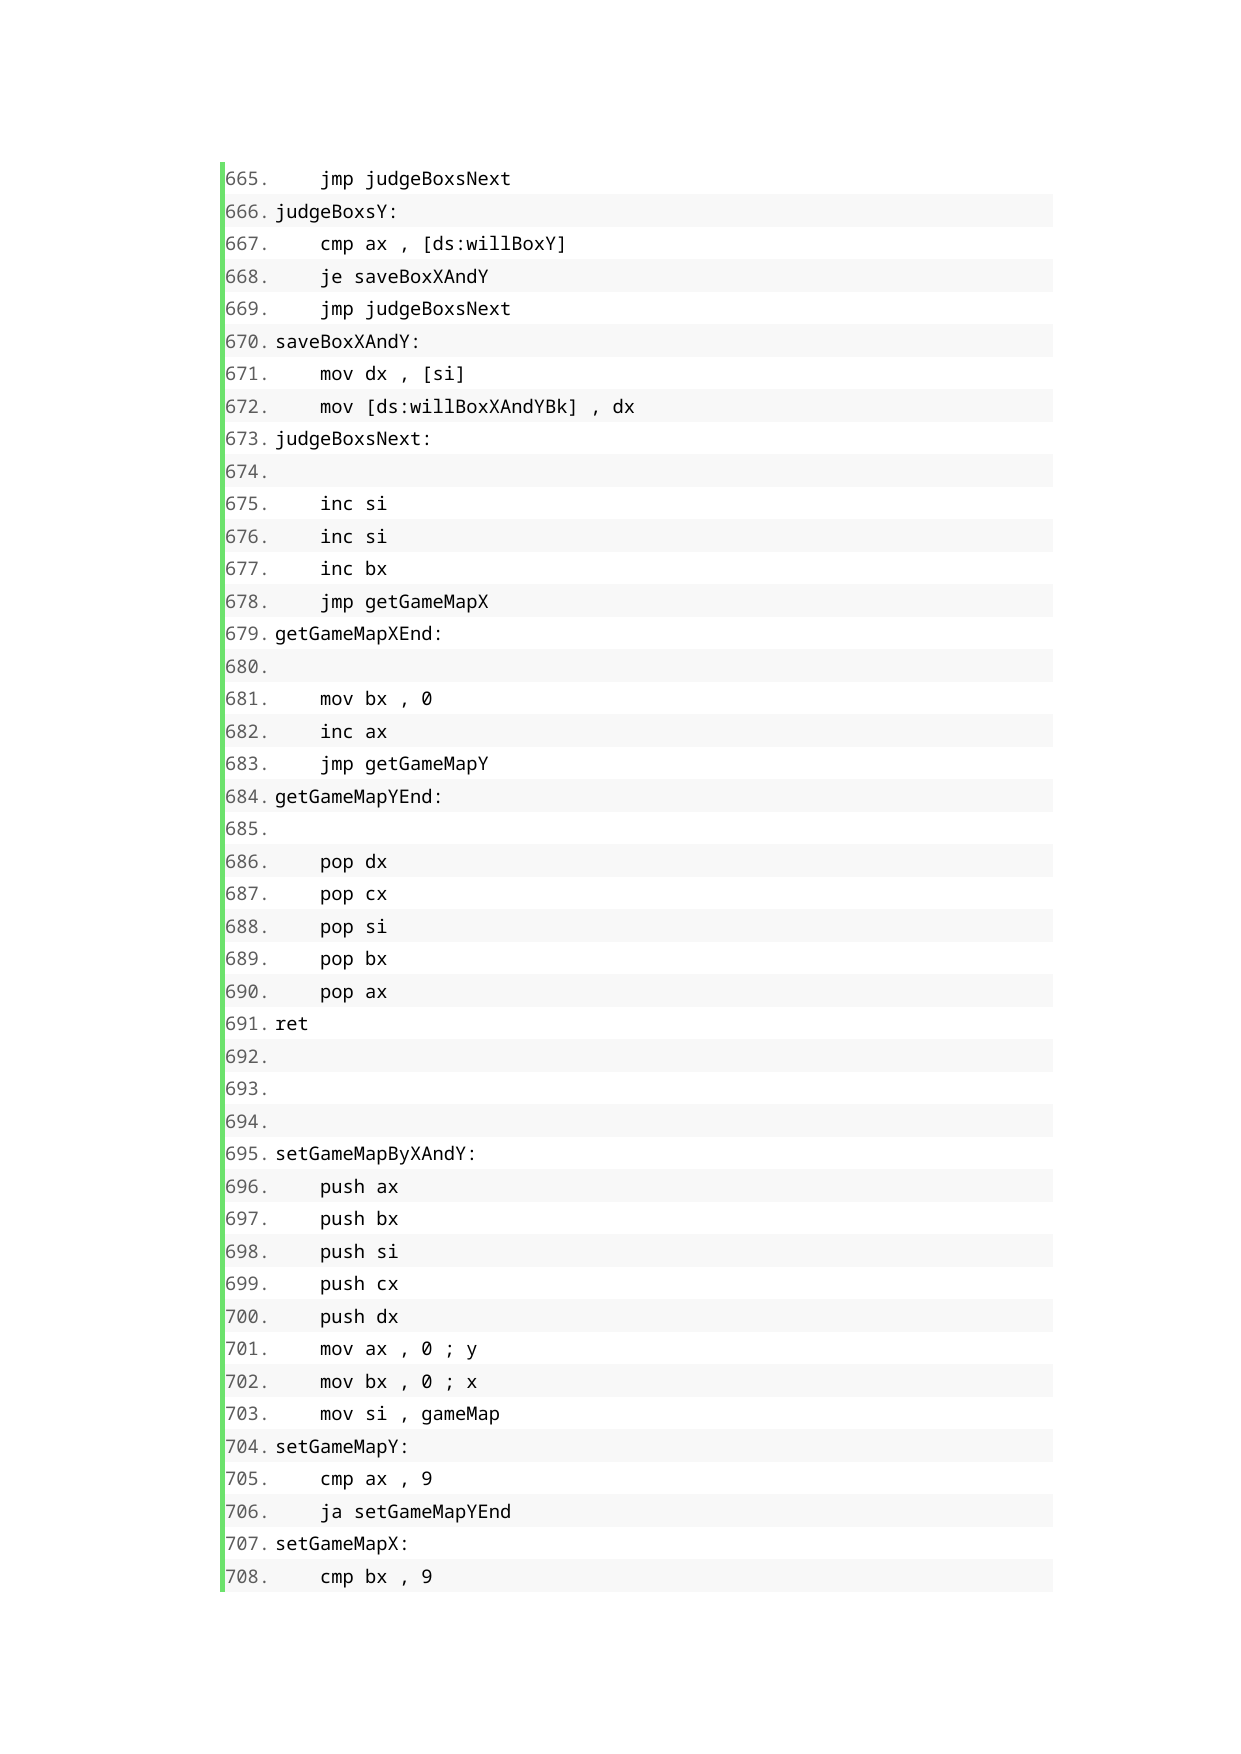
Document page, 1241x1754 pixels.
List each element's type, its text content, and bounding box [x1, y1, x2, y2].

list setGameMapByXAndY: [225, 1137, 1053, 1169]
list push cx [225, 1267, 1053, 1299]
list mov si , gameMap [225, 1397, 1053, 1429]
list inc si [225, 487, 1053, 519]
list push ax [225, 1169, 1053, 1202]
list ret [225, 1007, 1053, 1039]
list inc bx [225, 552, 1053, 584]
list je saveBoxXAndY [225, 259, 1053, 292]
list cmp ax , [ds:willBoxY] [225, 227, 1053, 259]
list pop bx [225, 942, 1053, 974]
list jmp judgeBoxsNext [225, 292, 1053, 324]
list push bx [225, 1202, 1053, 1234]
list cmp bx , 9 [225, 1559, 1053, 1592]
list judgeBoxsNext: [225, 422, 1053, 454]
list pop ax [225, 974, 1053, 1007]
list setGameMapY: [225, 1429, 1053, 1462]
list mov [ds:willBoxXAndYBk] , dx [225, 389, 1053, 422]
list pop dx [225, 844, 1053, 877]
list push dx [225, 1299, 1053, 1332]
list getGameMapYEnd: [225, 779, 1053, 812]
list inc si [225, 519, 1053, 552]
list mov bx , 0 ; x [225, 1364, 1053, 1397]
list mov ax , 0 ; y [225, 1332, 1053, 1364]
list jmp judgeBoxsNext [225, 162, 1053, 194]
list ja setGameMapYEnd [225, 1494, 1053, 1527]
list inc ax [225, 714, 1053, 747]
list judgeBoxsY: [225, 194, 1053, 227]
list jmp getGameMapY [225, 747, 1053, 779]
list pop si [225, 909, 1053, 942]
list mov dx , [si] [225, 357, 1053, 389]
list cmp ax , 9 [225, 1462, 1053, 1494]
list push si [225, 1234, 1053, 1267]
list jmp getGameMapX [225, 584, 1053, 617]
list mov bx , 0 [225, 682, 1053, 714]
list pop cx [225, 877, 1053, 909]
list saveBoxXAndY: [225, 324, 1053, 357]
list getGameMapXEnd: [225, 617, 1053, 649]
list setGameMapX: [225, 1527, 1053, 1559]
